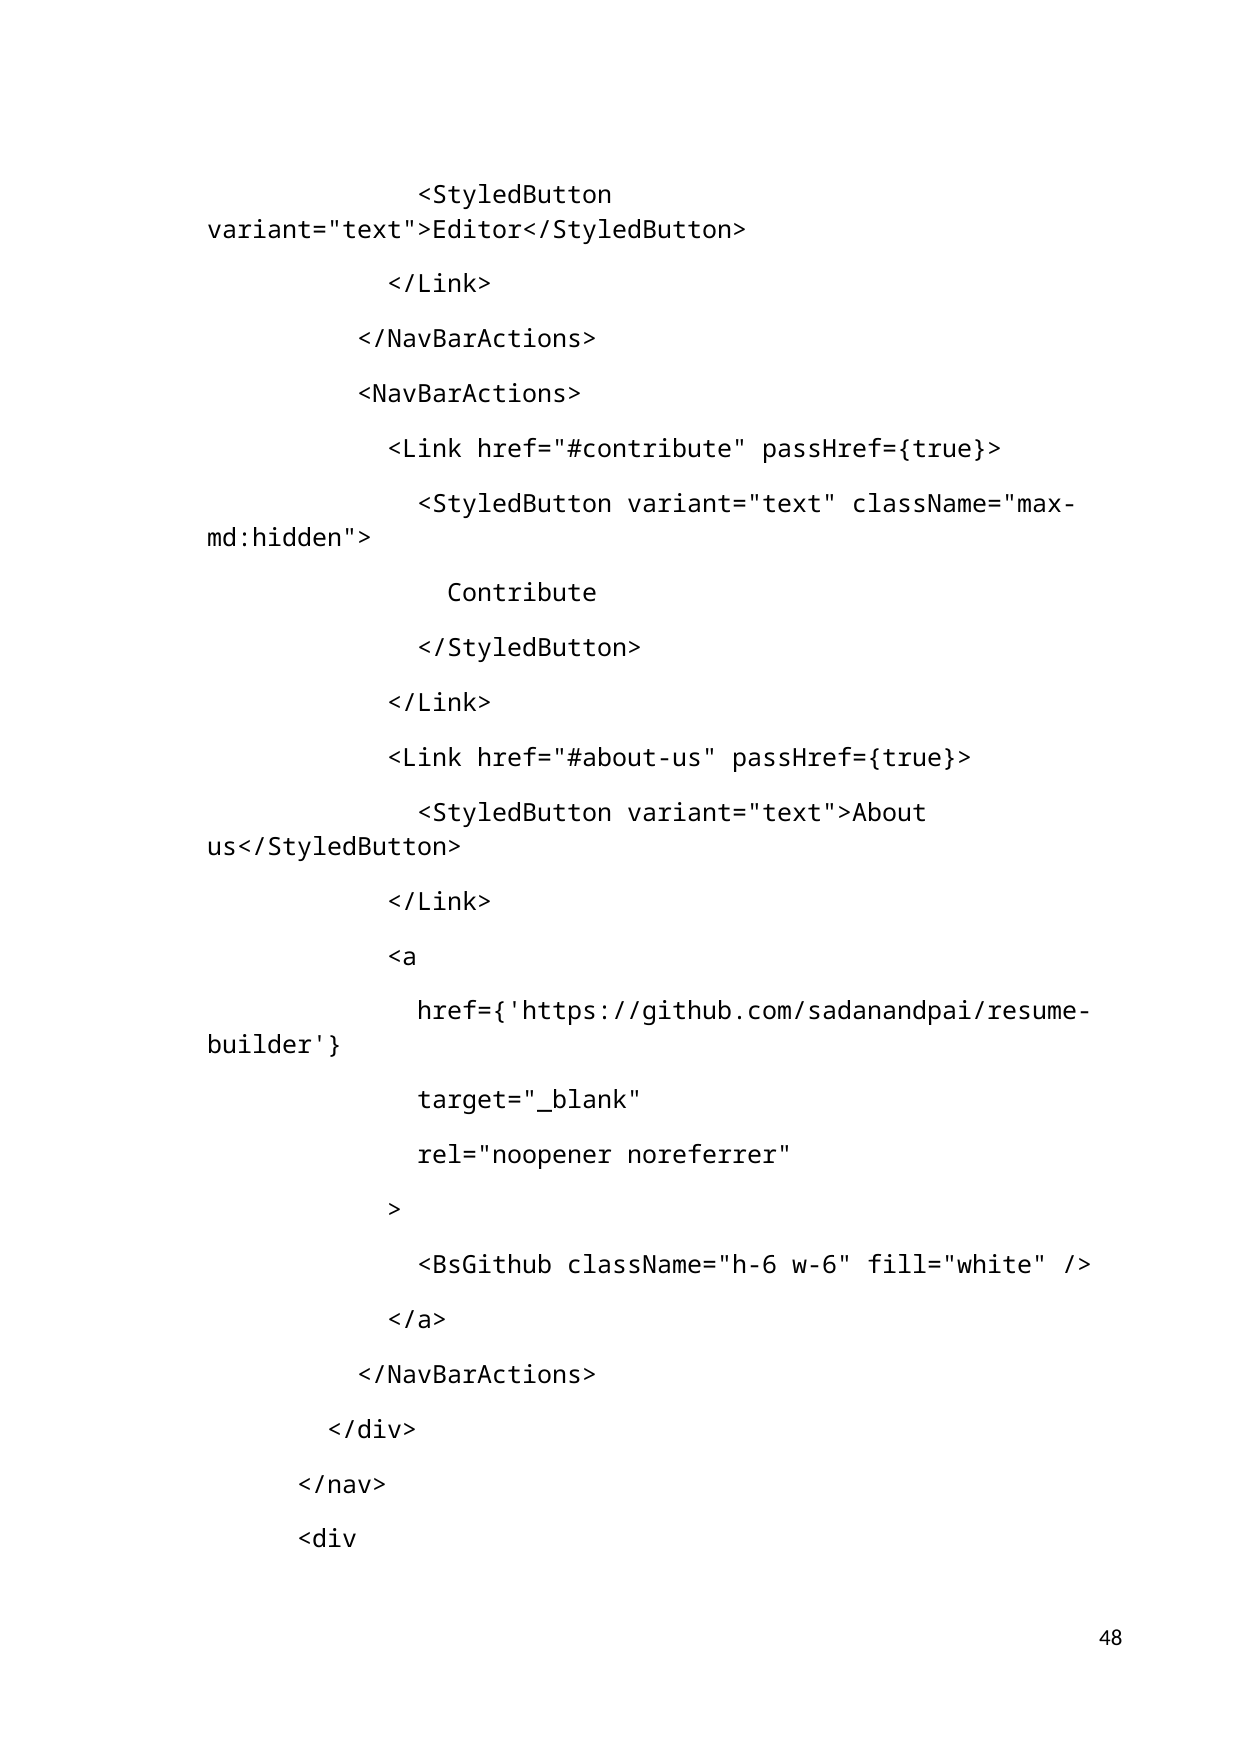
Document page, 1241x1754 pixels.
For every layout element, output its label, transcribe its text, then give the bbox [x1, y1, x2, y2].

text <a [207, 938, 1122, 972]
text <StyledButton variant="text">Editor</StyledButton> [207, 177, 1122, 245]
text </div> [207, 1411, 1122, 1445]
text target="_blank" [207, 1082, 1122, 1116]
text <div [207, 1521, 1122, 1555]
text <NavBarActions> [207, 376, 1122, 410]
text <Link href="#contribute" passHref={true}> [207, 431, 1122, 465]
text </NavBarActions> [207, 1356, 1122, 1391]
text </Link> [207, 684, 1122, 718]
text href={'https://github.com/sadanandpai/resume-builder'} [207, 993, 1122, 1061]
text <StyledButton variant="text" className="max-md:hidden"> [207, 486, 1122, 554]
text <BsGithub className="h-6 w-6" fill="white" /> [207, 1247, 1122, 1281]
text </a> [207, 1302, 1122, 1336]
text <Link href="#about-us" passHref={true}> [207, 739, 1122, 773]
text </Link> [207, 883, 1122, 917]
text </nav> [207, 1466, 1122, 1500]
text </Link> [207, 266, 1122, 300]
text <StyledButton variant="text">About us</StyledButton> [207, 794, 1122, 862]
text </NavBarActions> [207, 321, 1122, 355]
text </StyledButton> [207, 629, 1122, 664]
text Contribute [207, 575, 1122, 609]
text > [207, 1192, 1122, 1226]
text rel="noopener noreferrer" [207, 1137, 1122, 1171]
